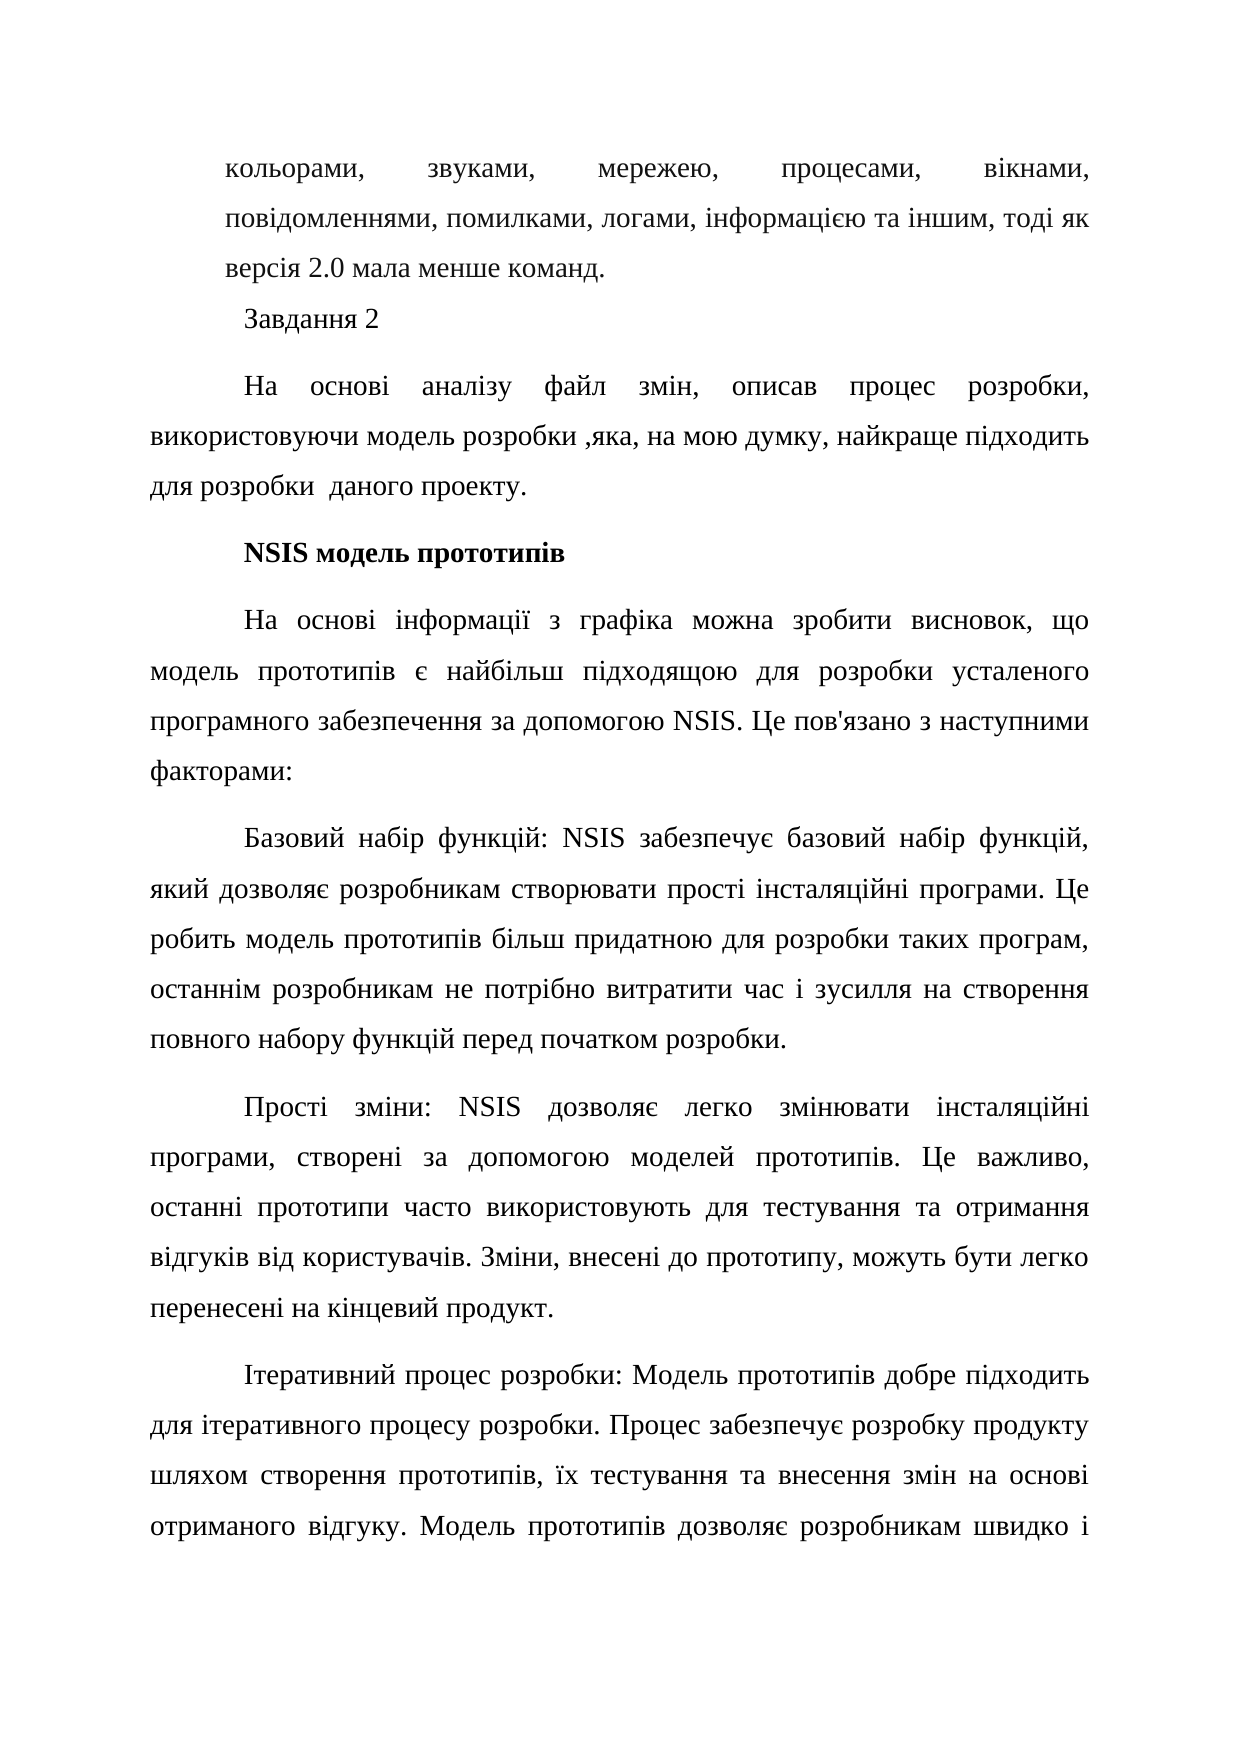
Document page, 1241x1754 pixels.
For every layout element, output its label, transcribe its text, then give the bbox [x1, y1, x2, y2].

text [150, 1357, 1090, 1541]
text Завдання 2 [150, 301, 1090, 334]
text Базовий набір функцій: NSIS забезпечує базовий набір функцій, який дозволяє розробникам створювати прості інсталяційні програми. Це робить модель прототипів більш придатною для розробки таких програм, останнім розробникам не потрібно витратити час і зусилля на створення повного набору функцій перед початком розробки. [150, 820, 1090, 1055]
text NSIS модель прототипів [150, 536, 1090, 569]
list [225, 150, 1090, 284]
text На основі аналізу файл змін, описав процес розробки, використовуючи модель розробки ,яка, на мою думку, найкраще підходить для розробки даного проекту. [150, 368, 1090, 502]
text На основі інформації з графіка можна зробити висновок, що модель прототипів є найбільш підходящою для розробки усталеного програмного забезпечення за допомогою NSIS. Це пов'язано з наступними факторами: [150, 602, 1090, 787]
text Прості зміни: NSIS дозволяє легко змінювати інсталяційні програми, створені за допомогою моделей прототипів. Це важливо, останні прототипи часто використовують для тестування та отримання відгуків від користувачів. Зміни, внесені до прототипу, можуть бути легко перенесені на кінцевий продукт. [150, 1089, 1090, 1323]
